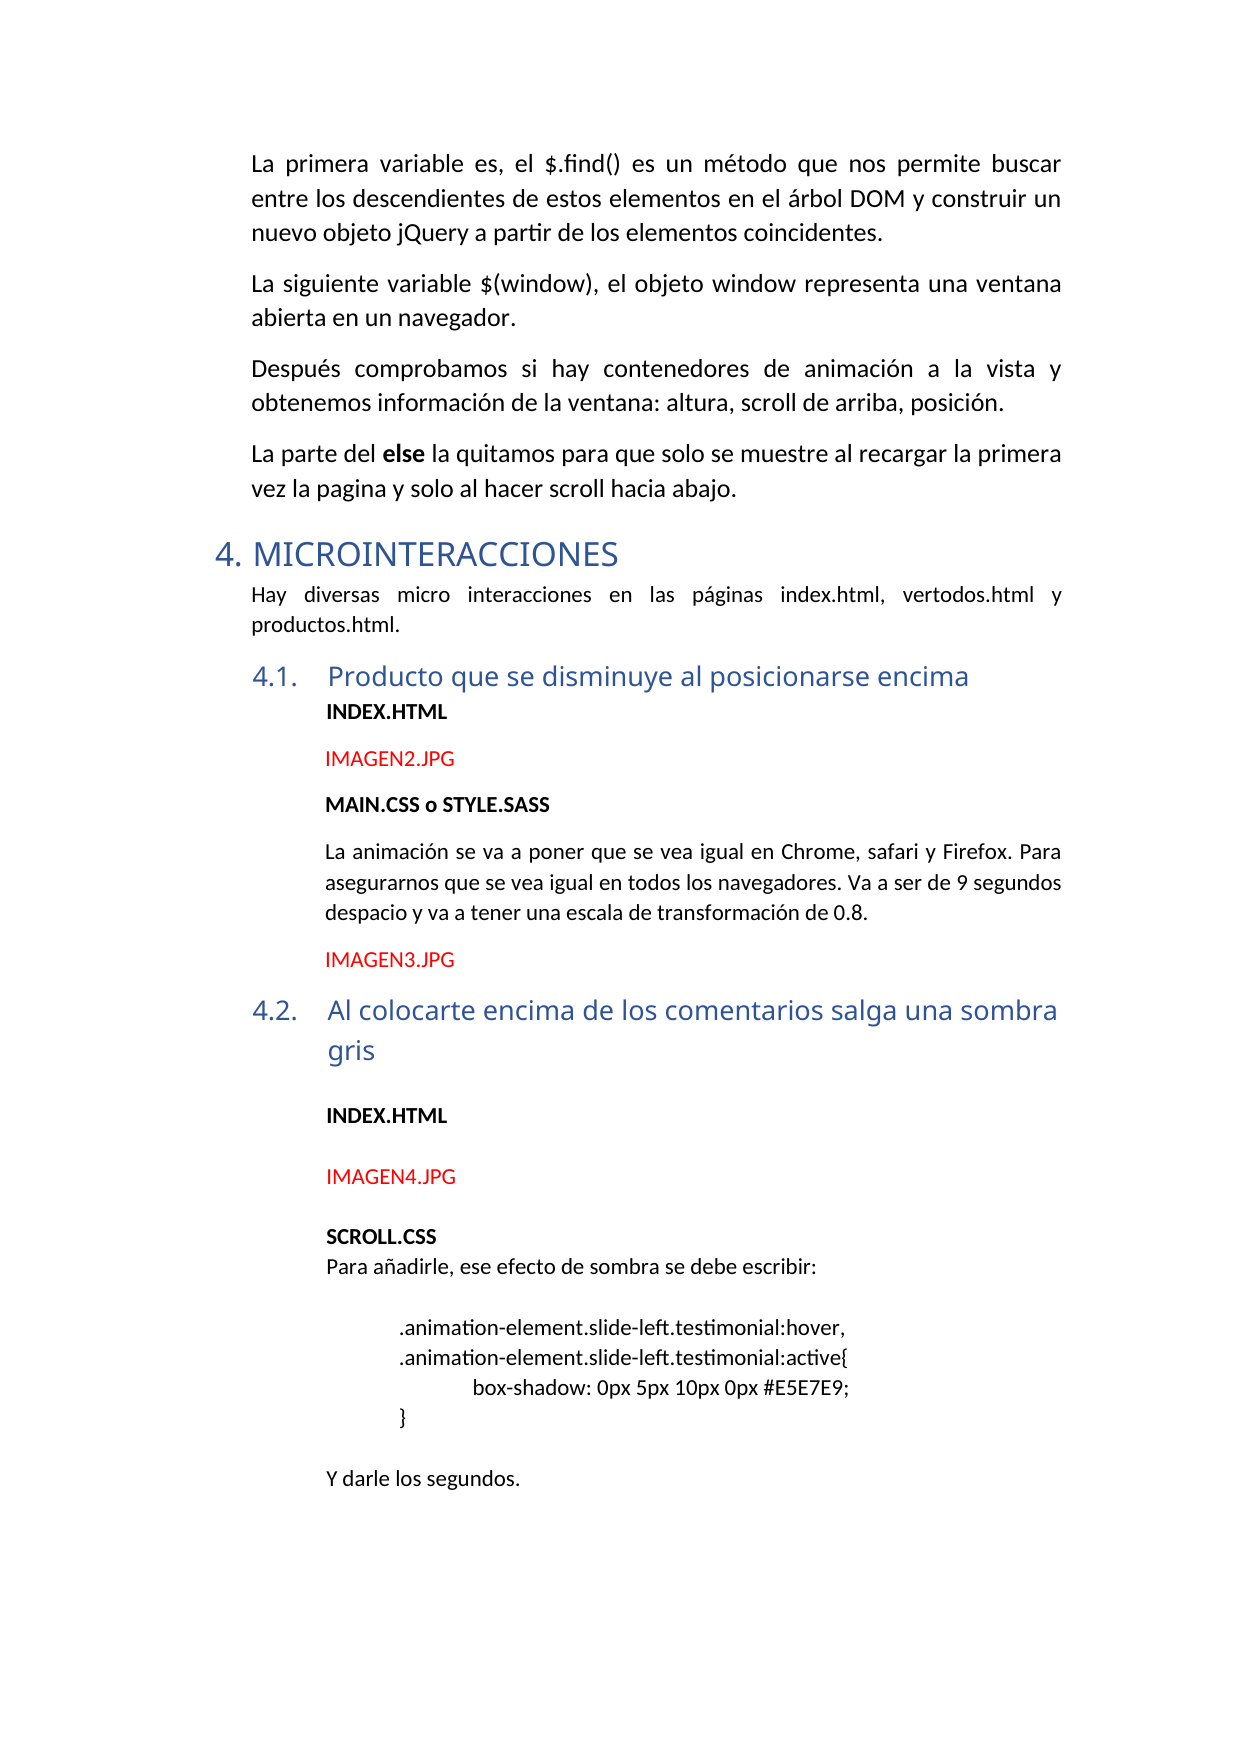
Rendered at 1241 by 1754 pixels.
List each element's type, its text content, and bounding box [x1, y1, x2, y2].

list INDEX.HTML [326, 1101, 1063, 1129]
text La primera variable es, el $.find() es un método que nos permite buscar entre los descendientes de estos elementos en el árbol DOM y construir un nuevo objeto jQuery a partir de los elementos coincidentes. [251, 148, 1063, 248]
subtitle Al colocarte encima de los comentarios salga una sombra gris [252, 992, 1063, 1068]
list INDEX.HTML [326, 697, 1063, 725]
text La siguiente variable $(window), el objeto window representa una ventana abierta en un navegador. [251, 267, 1063, 333]
list .animation-element.slide-left.testimonial:active{ [398, 1343, 1063, 1371]
list box-shadow: 0px 5px 10px 0px #E5E7E9; [398, 1373, 1063, 1401]
text Hay diversas micro interacciones en las páginas index.html, vertodos.html y productos.html. [251, 580, 1063, 638]
list .animation-element.slide-left.testimonial:hover, [398, 1313, 1063, 1341]
list SCROLL.CSS [326, 1222, 1063, 1250]
subtitle Producto que se disminuye al posicionarse encima [252, 657, 1063, 694]
list Para añadirle, ese efecto de sombra se debe escribir: [326, 1252, 1063, 1281]
list } [398, 1403, 1063, 1432]
text La parte del else la quitamos para que solo se muestre al recargar la primera vez la pagina y solo al hacer scroll hacia abajo. [251, 437, 1063, 503]
list IMAGEN4.JPG [326, 1162, 1063, 1190]
list Y darle los segundos. [326, 1464, 1063, 1492]
text La animación se va a poner que se vea igual en Chrome, safari y Firefox. Para asegurarnos que se vea igual en todos los navegadores. Va a ser de 9 segundos despacio y va a tener una escala de transformación de 0.8. [325, 837, 1063, 926]
text MAIN.CSS o STYLE.SASS [251, 791, 1063, 819]
subtitle MICROINTERACCIONES [215, 531, 1063, 576]
text Después comprobamos si hay contenedores de animación a la vista y obtenemos información de la ventana: altura, scroll de arriba, posición. [251, 352, 1063, 418]
text IMAGEN3.JPG [251, 945, 1063, 973]
text IMAGEN2.JPG [251, 744, 1063, 772]
